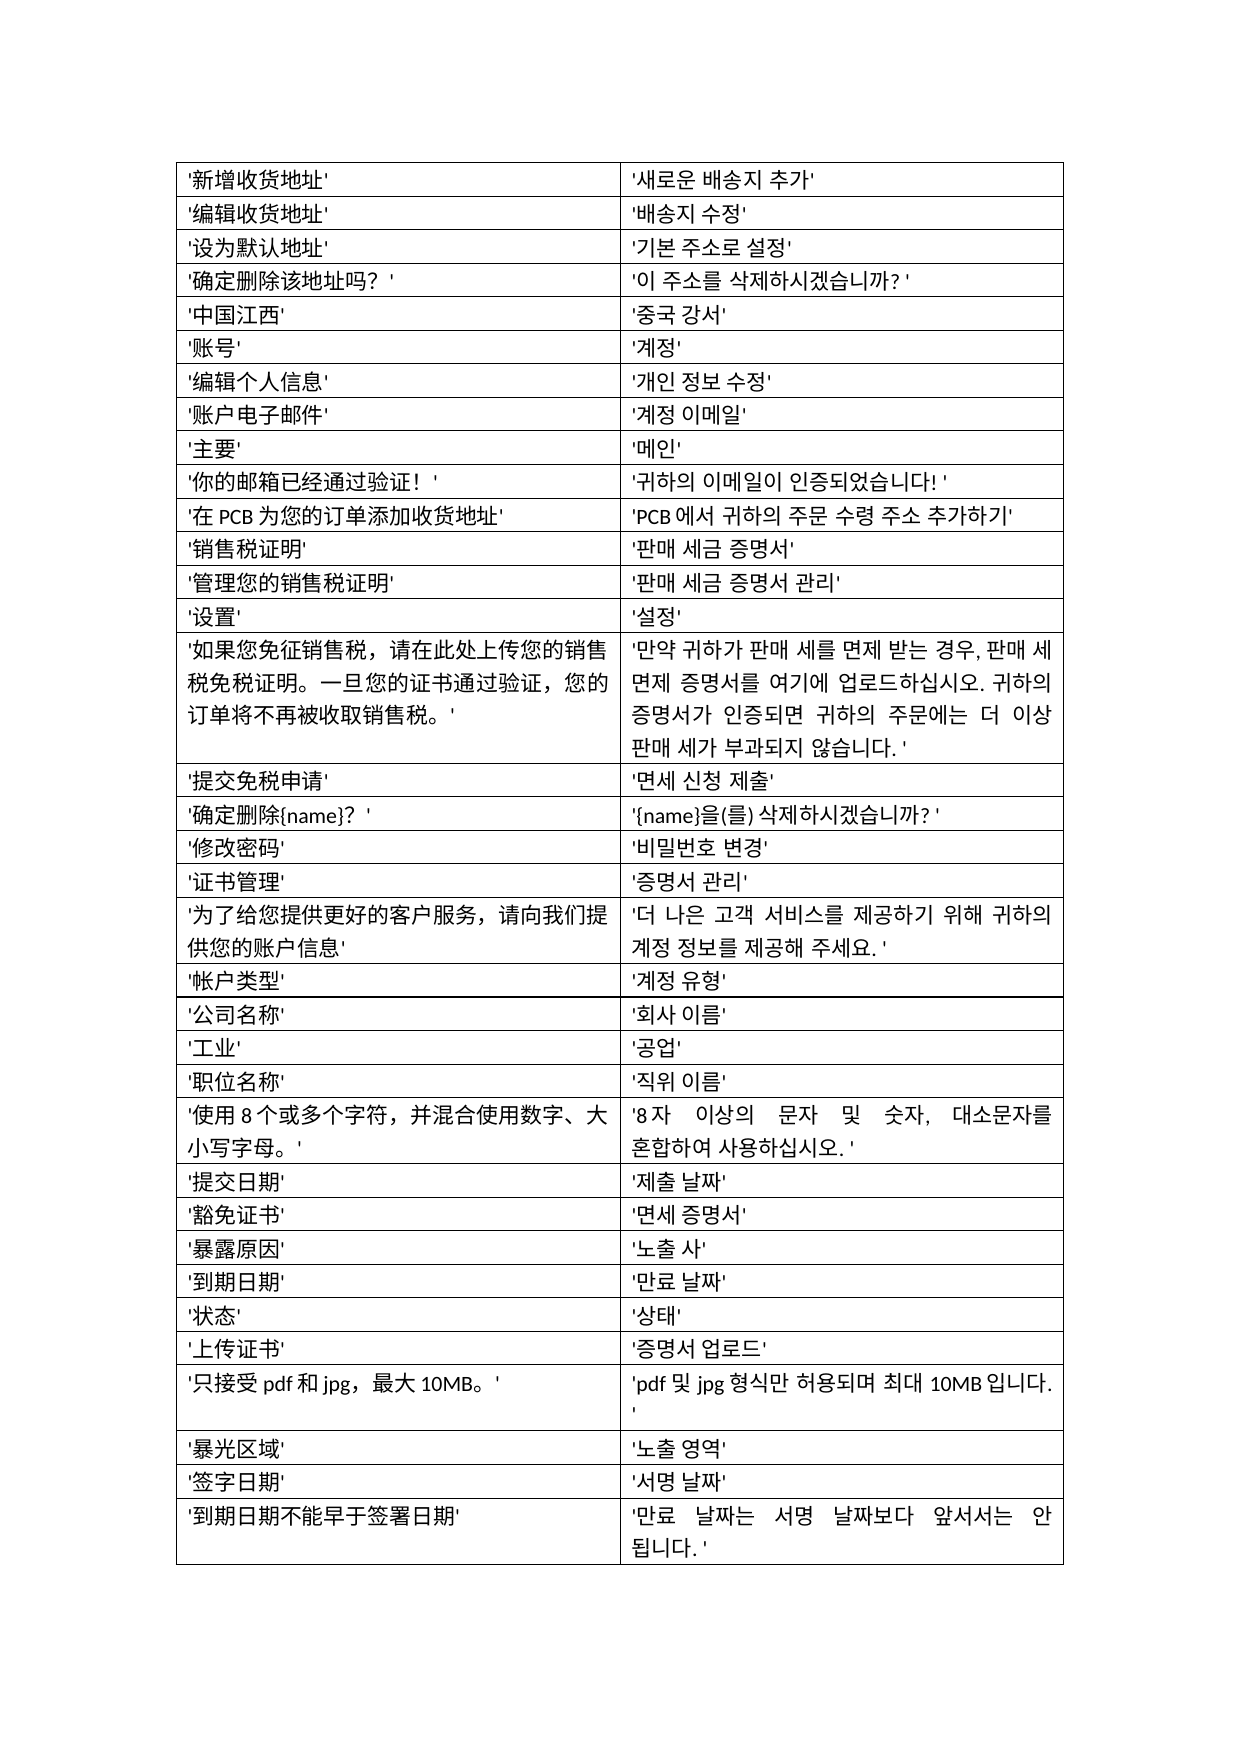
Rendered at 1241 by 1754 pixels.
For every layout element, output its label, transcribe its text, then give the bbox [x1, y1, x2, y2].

table_cell '직위 이름' [621, 1065, 1063, 1097]
table_cell 'PCB에서 귀하의 주문 수령 주소 추가하기' [621, 499, 1063, 531]
table_cell '提交免税申请' [177, 764, 620, 796]
table_cell '到期日期不能早于签署日期' [177, 1499, 620, 1563]
table_cell '设为默认地址' [177, 230, 620, 263]
table_cell '编辑收货地址' [177, 197, 620, 229]
table_cell '증명서 업로드' [621, 1332, 1063, 1364]
table_cell 'pdf 및 jpg 형식만 허용되며 최대 10MB입니다. ' [621, 1365, 1063, 1430]
table_cell '账号' [177, 331, 620, 363]
table_cell '판매 세금 증명서 관리' [621, 566, 1063, 598]
table_cell '提交日期' [177, 1164, 620, 1197]
table_cell '설정' [621, 599, 1063, 632]
table_cell '工业' [177, 1031, 620, 1063]
table_cell '만료 날짜는 서명 날짜보다 앞서서는 안 됩니다. ' [621, 1499, 1063, 1563]
table_cell '기본 주소로 설정' [621, 230, 1063, 263]
table_cell '职位名称' [177, 1065, 620, 1097]
table_cell '帐户类型' [177, 964, 620, 996]
table_cell '新增收货地址' [177, 163, 620, 196]
table_cell '管理您的销售税证明' [177, 566, 620, 598]
table_cell '编辑个人信息' [177, 364, 620, 397]
table_cell '증명서 관리' [621, 864, 1063, 897]
table_cell '为了给您提供更好的客户服务，请向我们提供您的账户信息' [177, 898, 620, 963]
table_cell '상태' [621, 1298, 1063, 1331]
table_cell '더 나은 고객 서비스를 제공하기 위해 귀하의 계정 정보를 제공해 주세요. ' [621, 898, 1063, 963]
table_cell '公司名称' [177, 998, 620, 1030]
table_cell '배송지 수정' [621, 197, 1063, 229]
table_cell '만료 날짜' [621, 1265, 1063, 1297]
table_cell '在PCB为您的订单添加收货地址' [177, 499, 620, 531]
table_cell '면세 증명서' [621, 1198, 1063, 1230]
table_cell '暴露原因' [177, 1231, 620, 1264]
table_cell '계정 이메일' [621, 398, 1063, 430]
table_cell '비밀번호 변경' [621, 831, 1063, 863]
table_cell '귀하의 이메일이 인증되었습니다! ' [621, 465, 1063, 497]
table_cell '노출 영역' [621, 1431, 1063, 1464]
table_cell '계정' [621, 331, 1063, 363]
table_cell '修改密码' [177, 831, 620, 863]
table_cell '签字日期' [177, 1465, 620, 1497]
table_cell '到期日期' [177, 1265, 620, 1297]
table_cell '{name}을(를) 삭제하시겠습니까? ' [621, 797, 1063, 830]
table_cell '如果您免征销售税，请在此处上传您的销售税免税证明。一旦您的证书通过验证，您的订单将不再被收取销售税。' [177, 633, 620, 763]
table_cell '제출 날짜' [621, 1164, 1063, 1197]
table_cell '공업' [621, 1031, 1063, 1063]
table_cell '暴光区域' [177, 1431, 620, 1464]
table_cell '销售税证明' [177, 532, 620, 564]
table_cell '계정 유형' [621, 964, 1063, 996]
table_cell '8자 이상의 문자 및 숫자, 대소문자를 혼합하여 사용하십시오. ' [621, 1098, 1063, 1163]
table_cell '만약 귀하가 판매 세를 면제 받는 경우, 판매 세 면제 증명서를 여기에 업로드하십시오. 귀하의 증명서가 인증되면 귀하의 주문에는 더 이상 판매 세가 부과되지 않습니다. ' [621, 633, 1063, 763]
table_cell '证书管理' [177, 864, 620, 897]
table_cell '메인' [621, 431, 1063, 464]
table_cell '账户电子邮件' [177, 398, 620, 430]
table_cell '豁免证书' [177, 1198, 620, 1230]
table_cell '면세 신청 제출' [621, 764, 1063, 796]
table_cell '서명 날짜' [621, 1465, 1063, 1497]
table_cell '使用8个或多个字符，并混合使用数字、大小写字母。' [177, 1098, 620, 1163]
table_cell '中国江西' [177, 297, 620, 330]
table_cell '确定删除该地址吗？' [177, 264, 620, 296]
table_cell '중국 강서' [621, 297, 1063, 330]
table_cell '개인 정보 수정' [621, 364, 1063, 397]
table_cell '只接受 pdf和jpg，最大10MB。' [177, 1365, 620, 1430]
table_cell '状态' [177, 1298, 620, 1331]
table_cell '主要' [177, 431, 620, 464]
table_cell '设置' [177, 599, 620, 632]
table_cell '确定删除{name}？' [177, 797, 620, 830]
table_cell '노출 사' [621, 1231, 1063, 1264]
table_cell '판매 세금 증명서' [621, 532, 1063, 564]
table_cell '이 주소를 삭제하시겠습니까? ' [621, 264, 1063, 296]
table_cell '上传证书' [177, 1332, 620, 1364]
table_cell '你的邮箱已经通过验证！' [177, 465, 620, 497]
table_cell '새로운 배송지 추가' [621, 163, 1063, 196]
table_cell '회사 이름' [621, 998, 1063, 1030]
